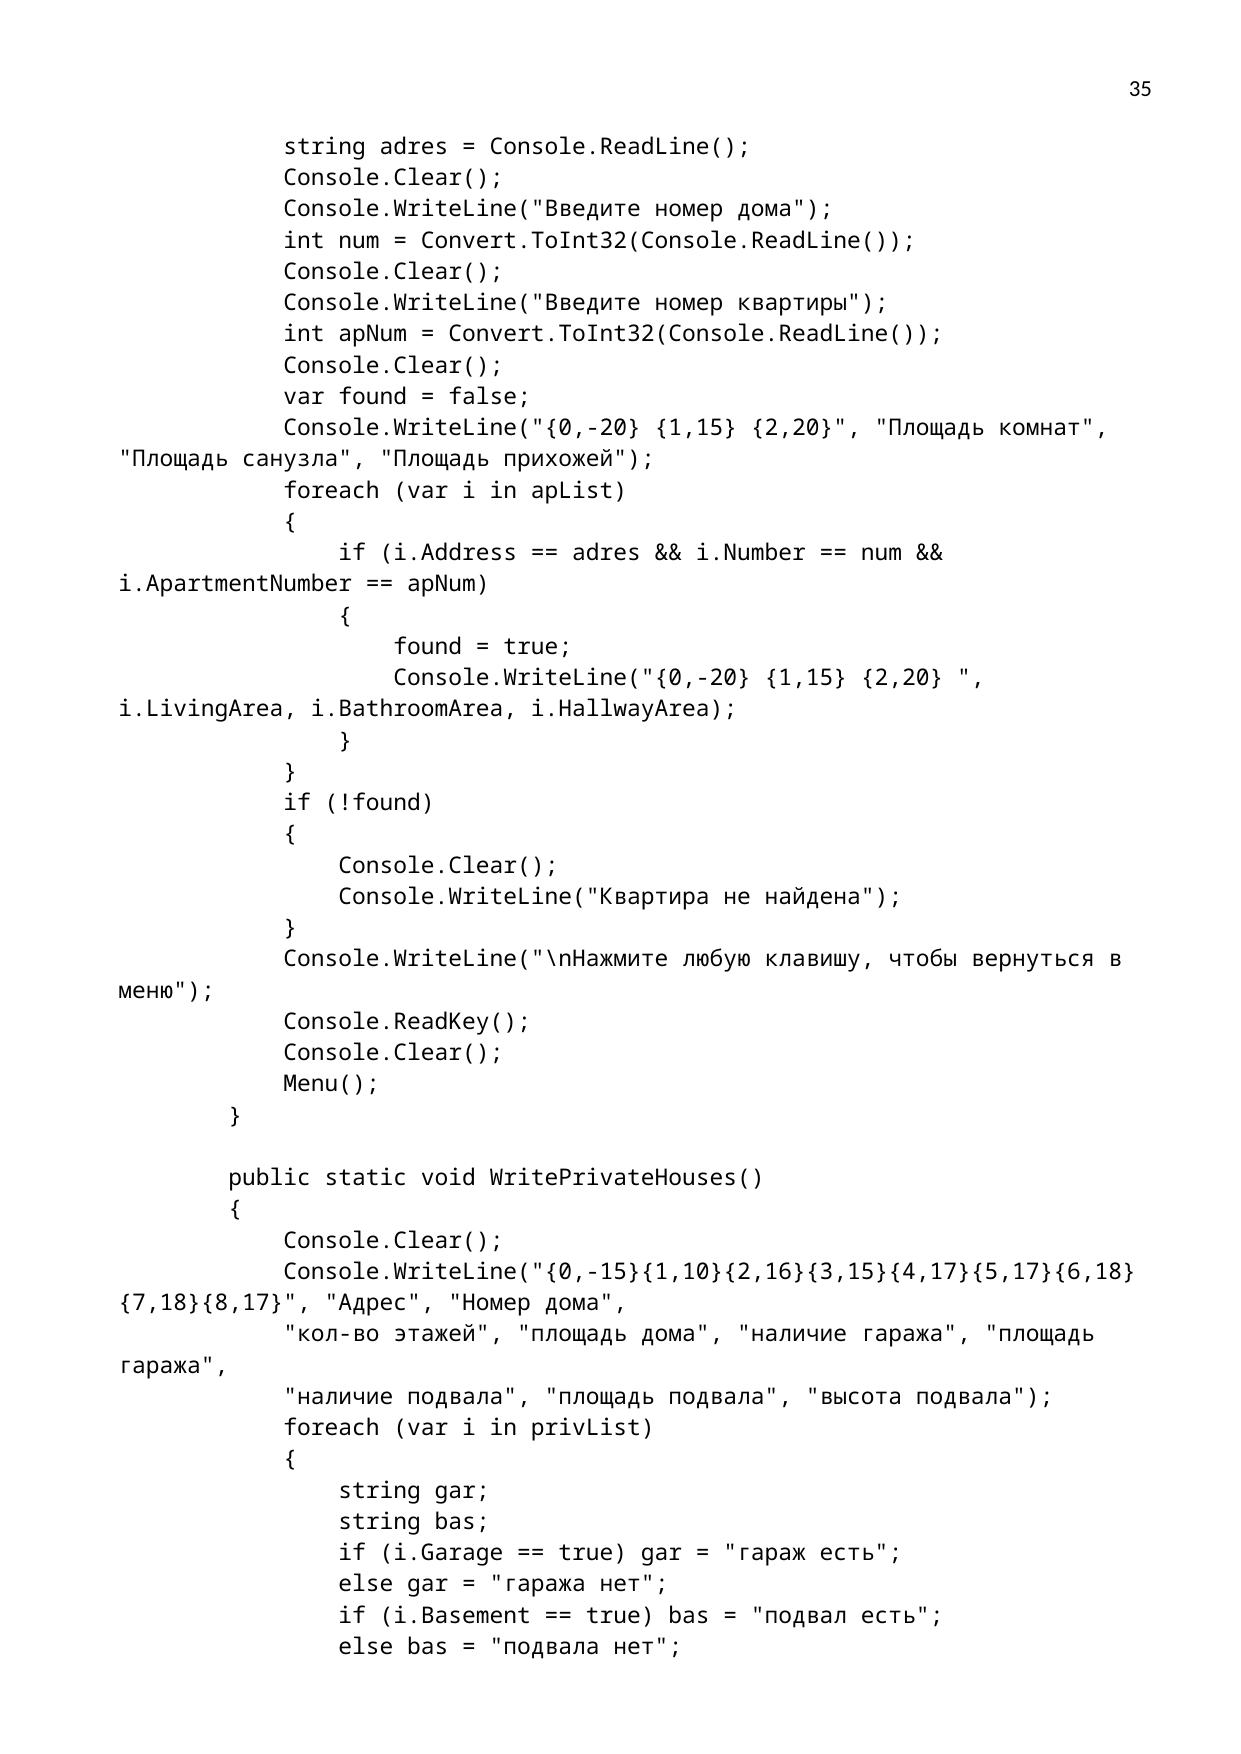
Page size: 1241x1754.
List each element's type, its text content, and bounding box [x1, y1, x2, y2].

text { [118, 1192, 1152, 1223]
text Console.WriteLine("{0,-15}{1,10}{2,16}{3,15}{4,17}{5,17}{6,18}{7,18}{8,17}", "Адрес", "Номер дома", [118, 1255, 1152, 1317]
text var found = false; [118, 380, 1152, 411]
text else gar = "гаража нет"; [118, 1567, 1152, 1598]
text { [118, 1442, 1152, 1473]
text Console.Clear(); [118, 255, 1152, 286]
text int apNum = Convert.ToInt32(Console.ReadLine()); [118, 317, 1152, 348]
text string bas; [118, 1505, 1152, 1536]
text public static void WritePrivateHouses() [118, 1161, 1152, 1192]
text Console.Clear(); [118, 161, 1152, 192]
text string adres = Console.ReadLine(); [118, 130, 1152, 161]
text if (i.Garage == true) gar = "гараж есть"; [118, 1536, 1152, 1567]
text { [118, 598, 1152, 630]
text Console.WriteLine("Введите номер квартиры"); [118, 286, 1152, 317]
text if (i.Basement == true) bas = "подвал есть"; [118, 1598, 1152, 1630]
text "наличие подвала", "площадь подвала", "высота подвала"); [118, 1380, 1152, 1411]
text int num = Convert.ToInt32(Console.ReadLine()); [118, 223, 1152, 255]
text if (!found) [118, 786, 1152, 817]
text Console.ReadKey(); [118, 1005, 1152, 1036]
text else bas = "подвала нет"; [118, 1630, 1152, 1661]
text Console.Clear(); [118, 348, 1152, 380]
text { [118, 817, 1152, 848]
text } [118, 911, 1152, 942]
text if (i.Address == adres && i.Number == num && i.ApartmentNumber == apNum) [118, 536, 1152, 598]
text Console.WriteLine("{0,-20} {1,15} {2,20}", "Площадь комнат", "Площадь санузла", "Площадь прихожей"); [118, 411, 1152, 473]
text foreach (var i in apList) [118, 473, 1152, 505]
text } [118, 723, 1152, 755]
text Console.Clear(); [118, 1223, 1152, 1255]
text Console.WriteLine("{0,-20} {1,15} {2,20} ", i.LivingArea, i.BathroomArea, i.HallwayArea); [118, 661, 1152, 723]
text Menu(); [118, 1067, 1152, 1098]
text { [118, 505, 1152, 536]
text } [118, 1098, 1152, 1130]
text foreach (var i in privList) [118, 1411, 1152, 1442]
text "кол-во этажей", "площадь дома", "наличие гаража", "площадь гаража", [118, 1317, 1152, 1380]
text } [118, 755, 1152, 786]
text Console.WriteLine("Квартира не найдена"); [118, 880, 1152, 911]
text Console.Clear(); [118, 848, 1152, 880]
text Console.Clear(); [118, 1036, 1152, 1067]
text Console.WriteLine("Введите номер дома"); [118, 192, 1152, 223]
text string gar; [118, 1473, 1152, 1505]
text found = true; [118, 630, 1152, 661]
text Console.WriteLine("\nНажмите любую клавишу, чтобы вернуться в меню"); [118, 942, 1152, 1005]
